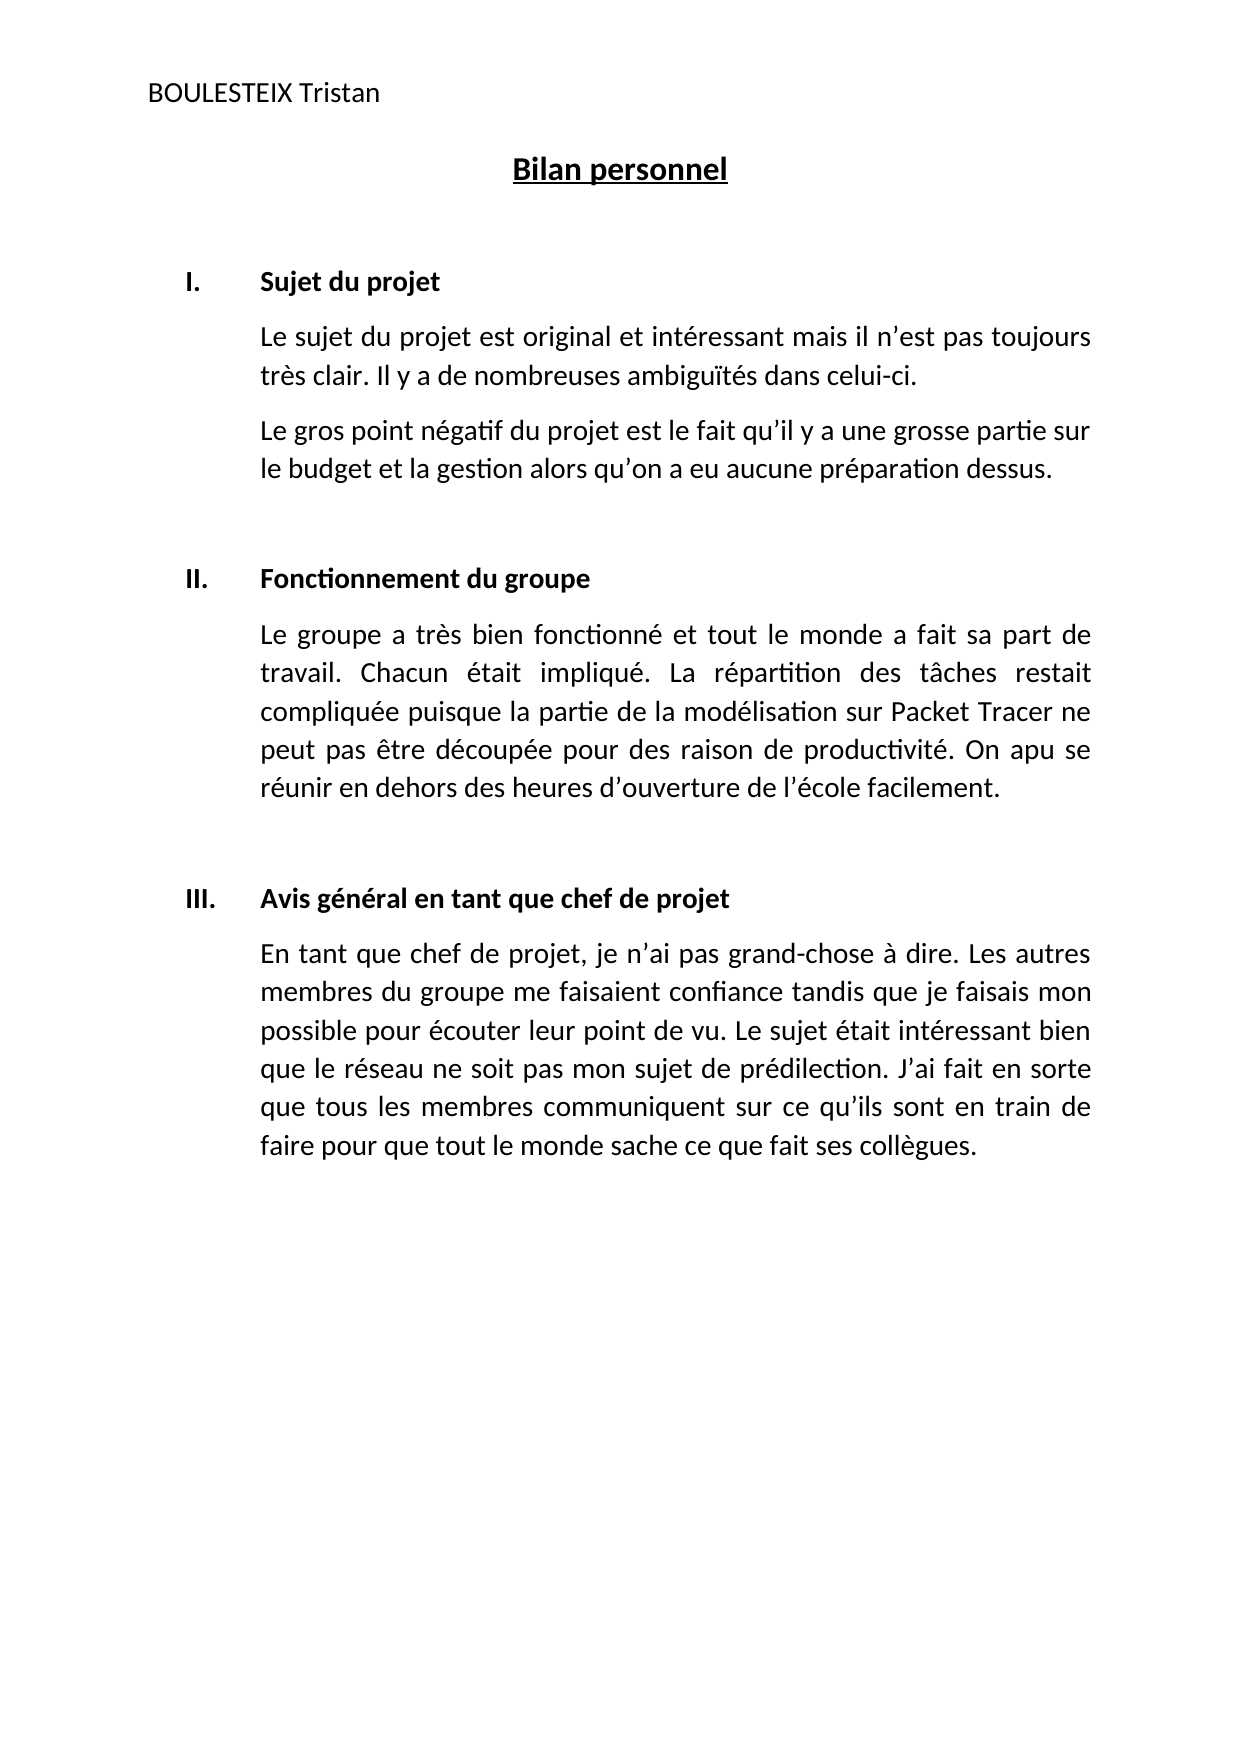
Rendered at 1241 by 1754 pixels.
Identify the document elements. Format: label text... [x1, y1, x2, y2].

text En tant que chef de projet, je n’ai pas grand-chose à dire. Les autres membres du groupe me faisaient confiance tandis que je faisais mon possible pour écouter leur point de vu. Le sujet était intéressant bien que le réseau ne soit pas mon sujet de prédilection. J’ai fait en sorte que tous les membres communiquent sur ce qu’ils sont en train de faire pour que tout le monde sache ce que fait ses collègues. [260, 935, 1093, 1163]
text Le gros point négatif du projet est le fait qu’il y a une grosse partie sur le budget et la gestion alors qu’on a eu aucune préparation dessus. [260, 412, 1093, 486]
text Le groupe a très bien fonctionné et tout le monde a fait sa part de travail. Chacun était impliqué. La répartition des tâches restait compliquée puisque la partie de la modélisation sur Packet Tracer ne peut pas être découpée pour des raison de productivité. On apu se réunir en dehors des heures d’ouverture de l’école facilement. [260, 616, 1093, 805]
title Bilan personnel [148, 148, 1093, 188]
subtitle Avis général en tant que chef de projet [185, 880, 1093, 915]
subtitle Sujet du projet [185, 263, 1093, 299]
text Le sujet du projet est original et intéressant mais il n’est pas toujours très clair. Il y a de nombreuses ambiguïtés dans celui-ci. [260, 318, 1093, 392]
subtitle Fonctionnement du groupe [185, 561, 1093, 596]
